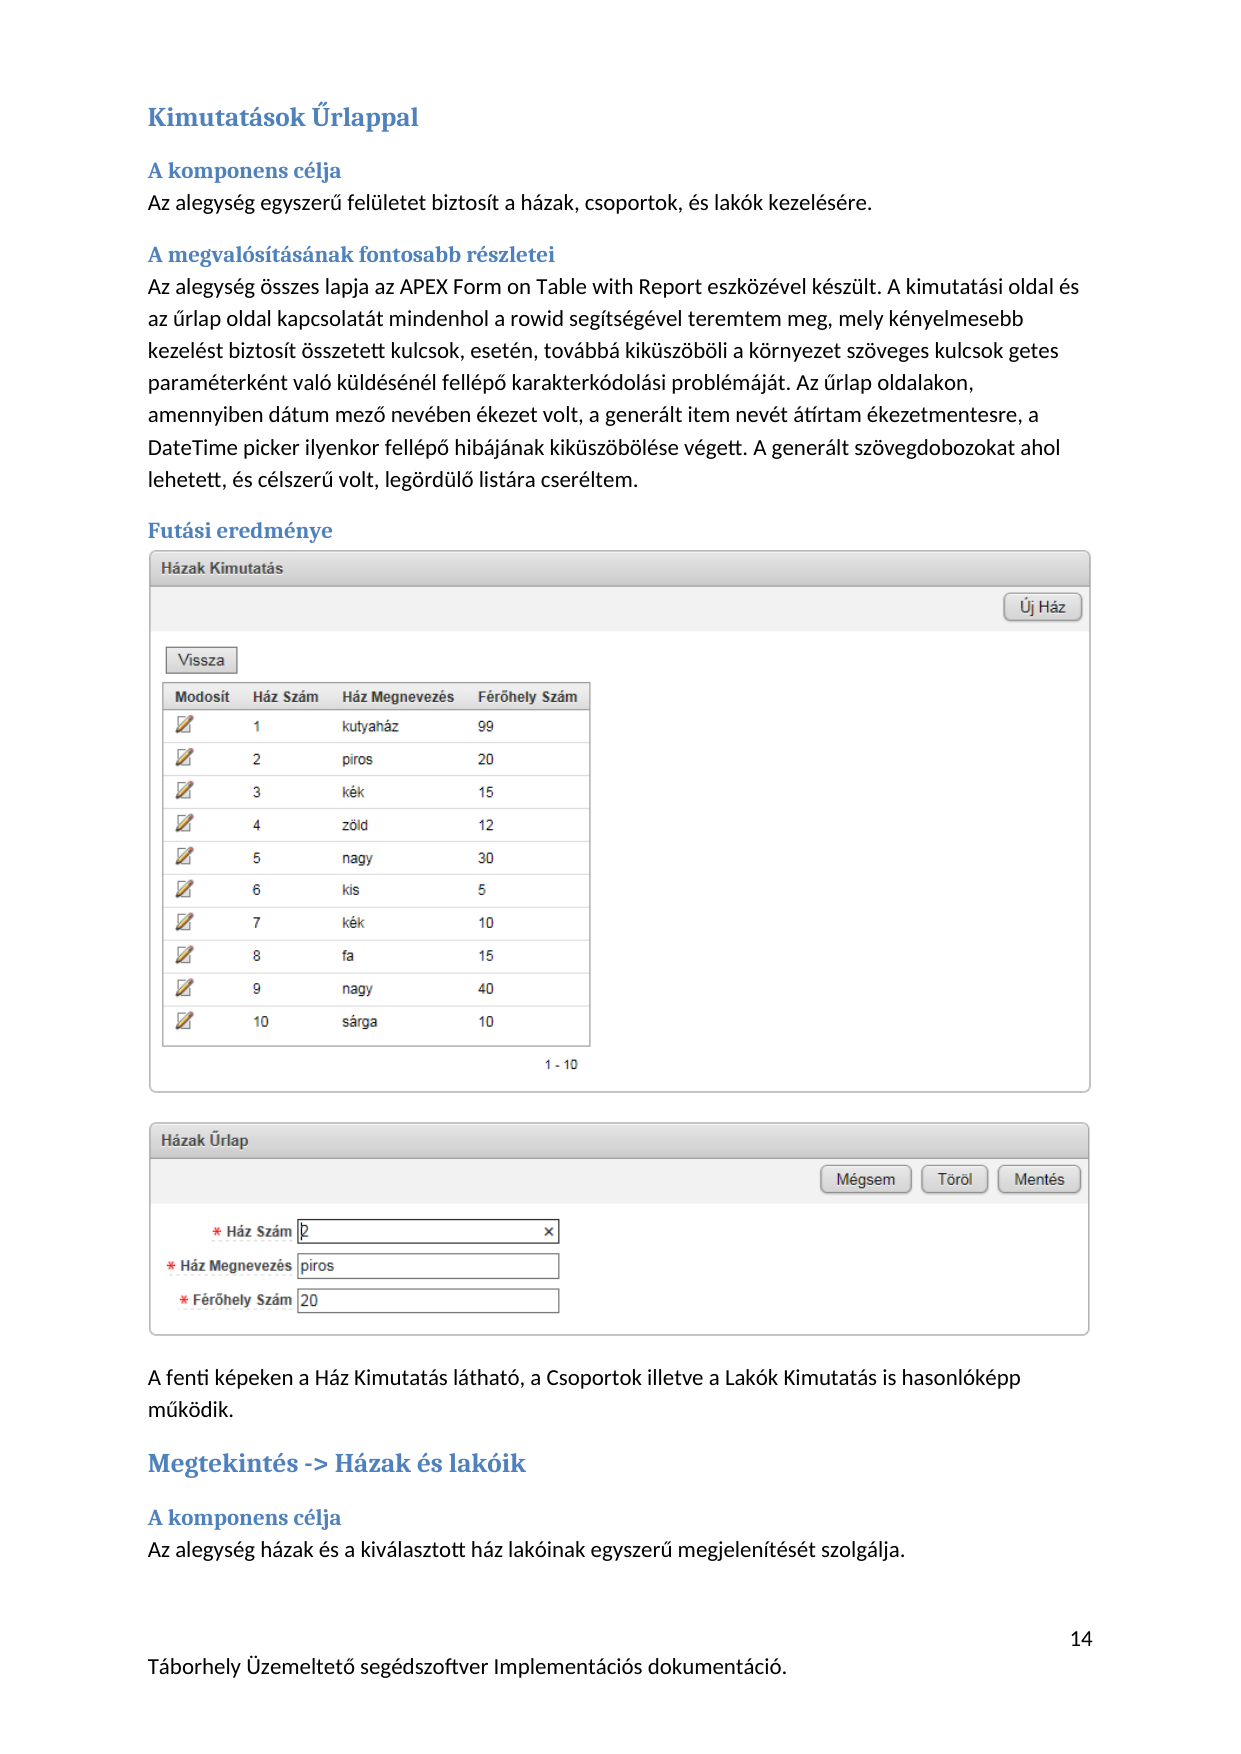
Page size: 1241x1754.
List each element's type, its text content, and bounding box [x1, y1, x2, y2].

subtitle A komponens célja [148, 158, 1092, 185]
text A fenti képeken a Ház Kimutatás látható, a Csoportok illetve a Lakók Kimutatás is hasonlóképp működik. [148, 1363, 1092, 1423]
subtitle A komponens célja [148, 1504, 1092, 1531]
subtitle Futási eredménye [148, 518, 1092, 544]
subtitle Kimutatások Űrlappal [148, 102, 1092, 133]
text Az alegység házak és a kiválasztott ház lakóinak egyszerű megjelenítését szolgálja. [148, 1535, 1092, 1563]
picture [147, 1119, 1093, 1338]
subtitle A megvalósításának fontosabb részletei [148, 242, 1092, 268]
text Az alegység összes lapja az APEX Form on Table with Report eszközével készült. A kimutatási oldal és az űrlap oldal kapcsolatát mindenhol a rowid segítségével teremtem meg, mely kényelmesebb kezelést biztosít összetett kulcsok, esetén, továbbá kiküszöböli a környezet szöveges kulcsok getes paraméterként való küldésénél fellépő karakterkódolási problémáját. Az űrlap oldalakon, amennyiben dátum mező nevében ékezet volt, a generált item nevét átírtam ékezetmentesre, a DateTime picker ilyenkor fellépő hibájának kiküszöbölése végett. A generált szövegdobozokat ahol lehetett, és célszerű volt, legördülő listára cseréltem. [148, 272, 1092, 493]
picture [147, 548, 1093, 1095]
subtitle Megtekintés -> Házak és lakóik [148, 1448, 1092, 1479]
text Az alegység egyszerű felületet biztosít a házak, csoportok, és lakók kezelésére. [148, 188, 1092, 217]
